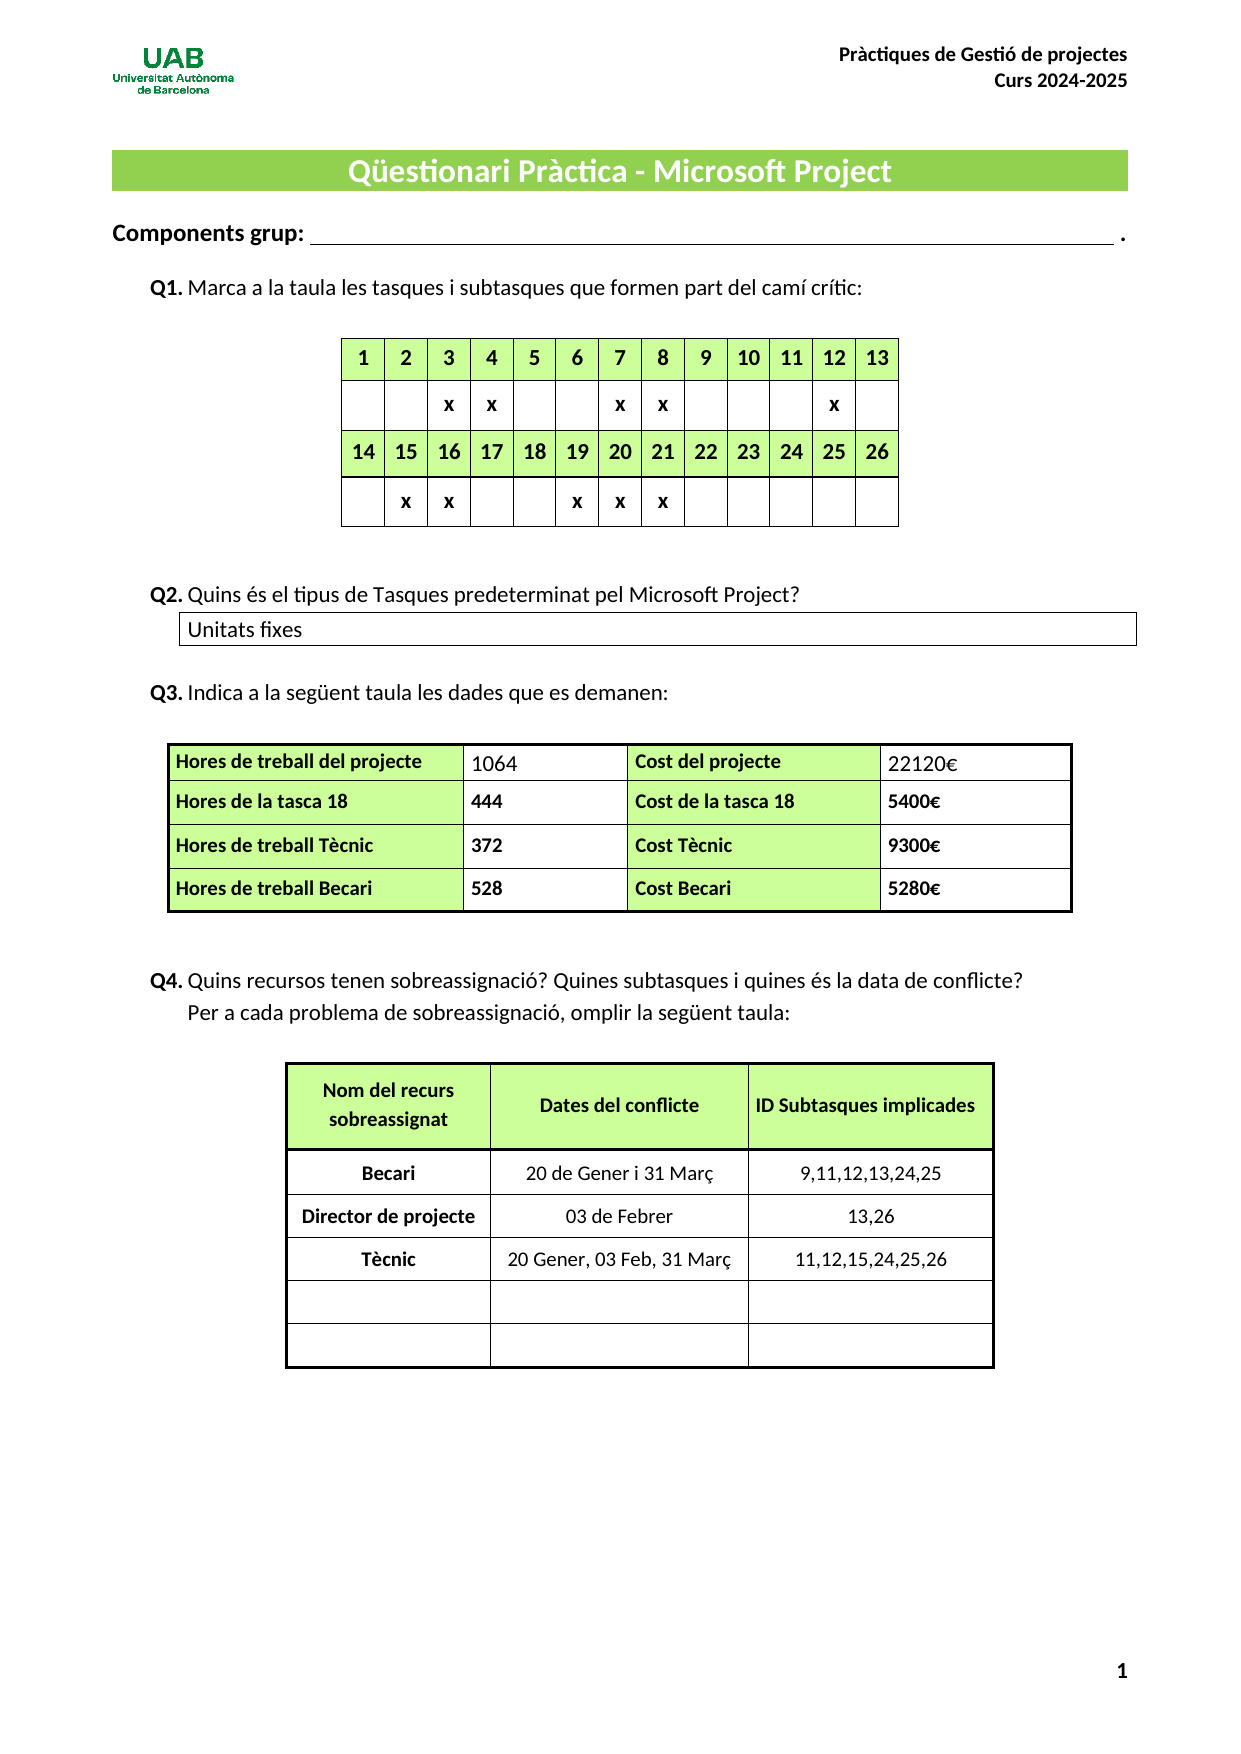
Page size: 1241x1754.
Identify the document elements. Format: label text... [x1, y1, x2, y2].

table_cell 19 [556, 431, 598, 476]
table_header 8 [642, 339, 684, 380]
table_cell x [813, 381, 855, 429]
table_cell Hores de la tasca 18 [170, 781, 463, 824]
table_cell [813, 478, 855, 526]
table_header 11 [770, 339, 812, 380]
table_cell [385, 381, 427, 429]
table_cell 444 [464, 781, 627, 824]
table_cell 17 [471, 431, 513, 476]
table_header Hores de treball del projecte [170, 746, 463, 780]
table_cell [685, 381, 727, 429]
table_header 12 [813, 339, 855, 380]
table_cell 5400€ [881, 781, 1070, 824]
picture [112, 48, 234, 94]
table_header 10 [728, 339, 769, 380]
table_cell 528 [464, 869, 627, 910]
table_cell [770, 478, 812, 526]
table_header 5 [514, 339, 555, 380]
table_cell x [642, 381, 684, 429]
table_header 2 [385, 339, 427, 380]
table_header 4 [471, 339, 513, 380]
list Quins recursos tenen sobreassignació? Quines subtasques i quines és la data de conflicte? [150, 966, 1128, 994]
table_header 1 [342, 339, 384, 380]
table_cell x [471, 381, 513, 429]
table_header 7 [599, 339, 641, 380]
table_cell 22 [685, 431, 727, 476]
table_cell 9300€ [881, 825, 1070, 868]
table_cell 14 [342, 431, 384, 476]
list Indica a la següent taula les dades que es demanen: [150, 678, 1128, 706]
table_cell x [428, 478, 470, 526]
table_header 3 [428, 339, 470, 380]
table_cell [342, 478, 384, 526]
table_cell Cost Tècnic [628, 825, 880, 868]
table_cell 21 [642, 431, 684, 476]
list Per a cada problema de sobreassignació, omplir la següent taula: [187, 998, 1128, 1026]
table_cell x [428, 381, 470, 429]
table_cell 26 [856, 431, 898, 476]
table_cell 20 [599, 431, 641, 476]
table_cell [770, 381, 812, 429]
list Marca a la taula les tasques i subtasques que formen part del camí crític: [150, 273, 1128, 301]
table_cell x [599, 381, 641, 429]
table_header 22120€ [881, 746, 1070, 780]
table_cell x [556, 478, 598, 526]
table_cell 18 [514, 431, 555, 476]
table_cell [685, 478, 727, 526]
text Unitats fixes [180, 613, 1136, 645]
table_cell [856, 381, 898, 429]
table_header Cost del projecte [628, 746, 880, 780]
table_cell x [599, 478, 641, 526]
table_cell 16 [428, 431, 470, 476]
table_cell 5280€ [881, 869, 1070, 910]
table_cell [342, 381, 384, 429]
table_header 13 [856, 339, 898, 380]
table_cell x [642, 478, 684, 526]
table_cell 25 [813, 431, 855, 476]
table_header 1064 [464, 746, 627, 780]
table_cell Cost de la tasca 18 [628, 781, 880, 824]
table_cell Hores de treball Tècnic [170, 825, 463, 868]
table_cell [728, 381, 769, 429]
text Components grup: . [112, 218, 1128, 248]
table_cell x [385, 478, 427, 526]
table_header 6 [556, 339, 598, 380]
table_cell 15 [385, 431, 427, 476]
table_cell [856, 478, 898, 526]
table_cell 372 [464, 825, 627, 868]
table_cell Cost Becari [628, 869, 880, 910]
text Qüestionari Pràctica - Microsoft Project [112, 150, 1128, 191]
table_cell [471, 478, 513, 526]
list Quins és el tipus de Tasques predeterminat pel Microsoft Project? [150, 580, 1128, 608]
table_header 9 [685, 339, 727, 380]
table_cell Hores de treball Becari [170, 869, 463, 910]
table_cell [728, 478, 769, 526]
table_cell 23 [728, 431, 769, 476]
table_cell [556, 381, 598, 429]
table_cell [514, 381, 555, 429]
table_cell 24 [770, 431, 812, 476]
table_cell [514, 478, 555, 526]
